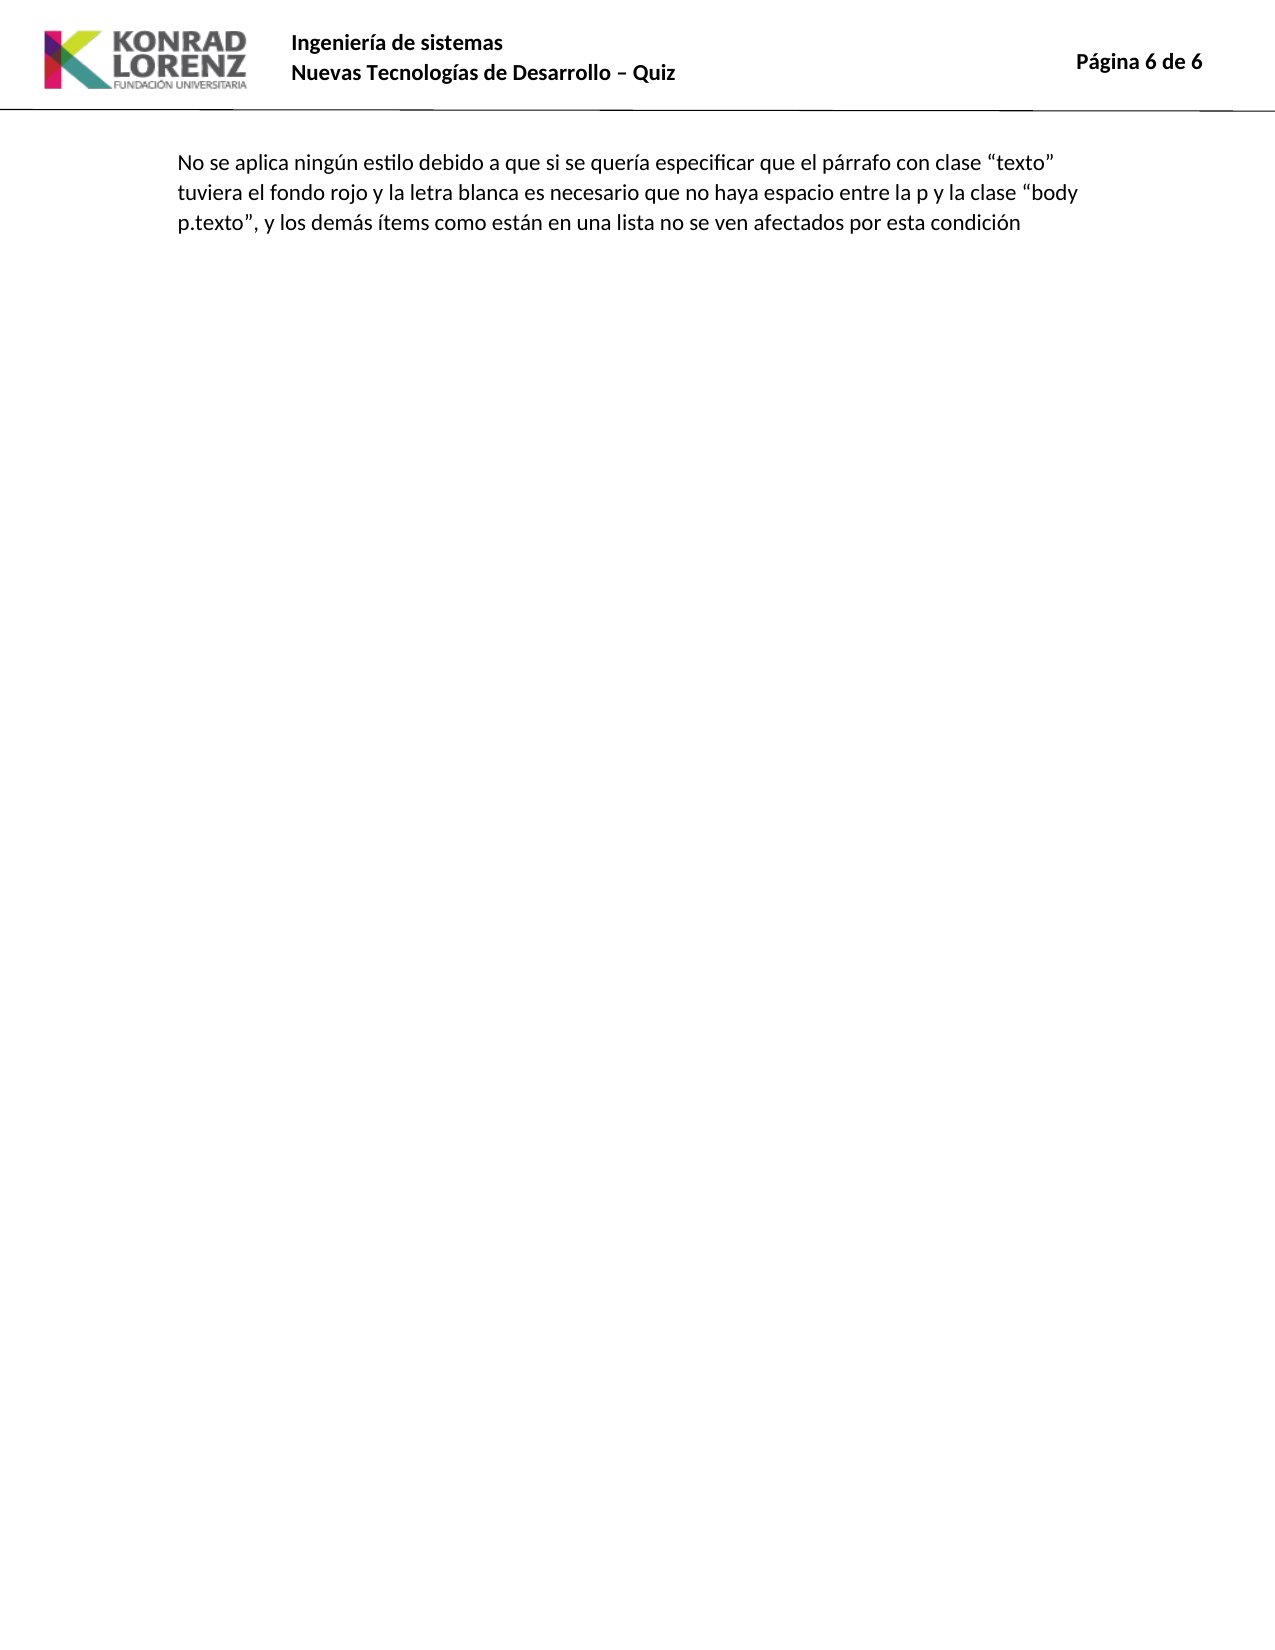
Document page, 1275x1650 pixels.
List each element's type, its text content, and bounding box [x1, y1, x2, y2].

picture [41, 28, 247, 91]
text No se aplica ningún estilo debido a que si se quería especificar que el párrafo con clase “texto” tuviera el fondo rojo y la letra blanca es necesario que no haya espacio entre la p y la clase “body p.texto”, y los demás ítems como están en una lista no se ven afectados por esta condición [177, 148, 1098, 236]
